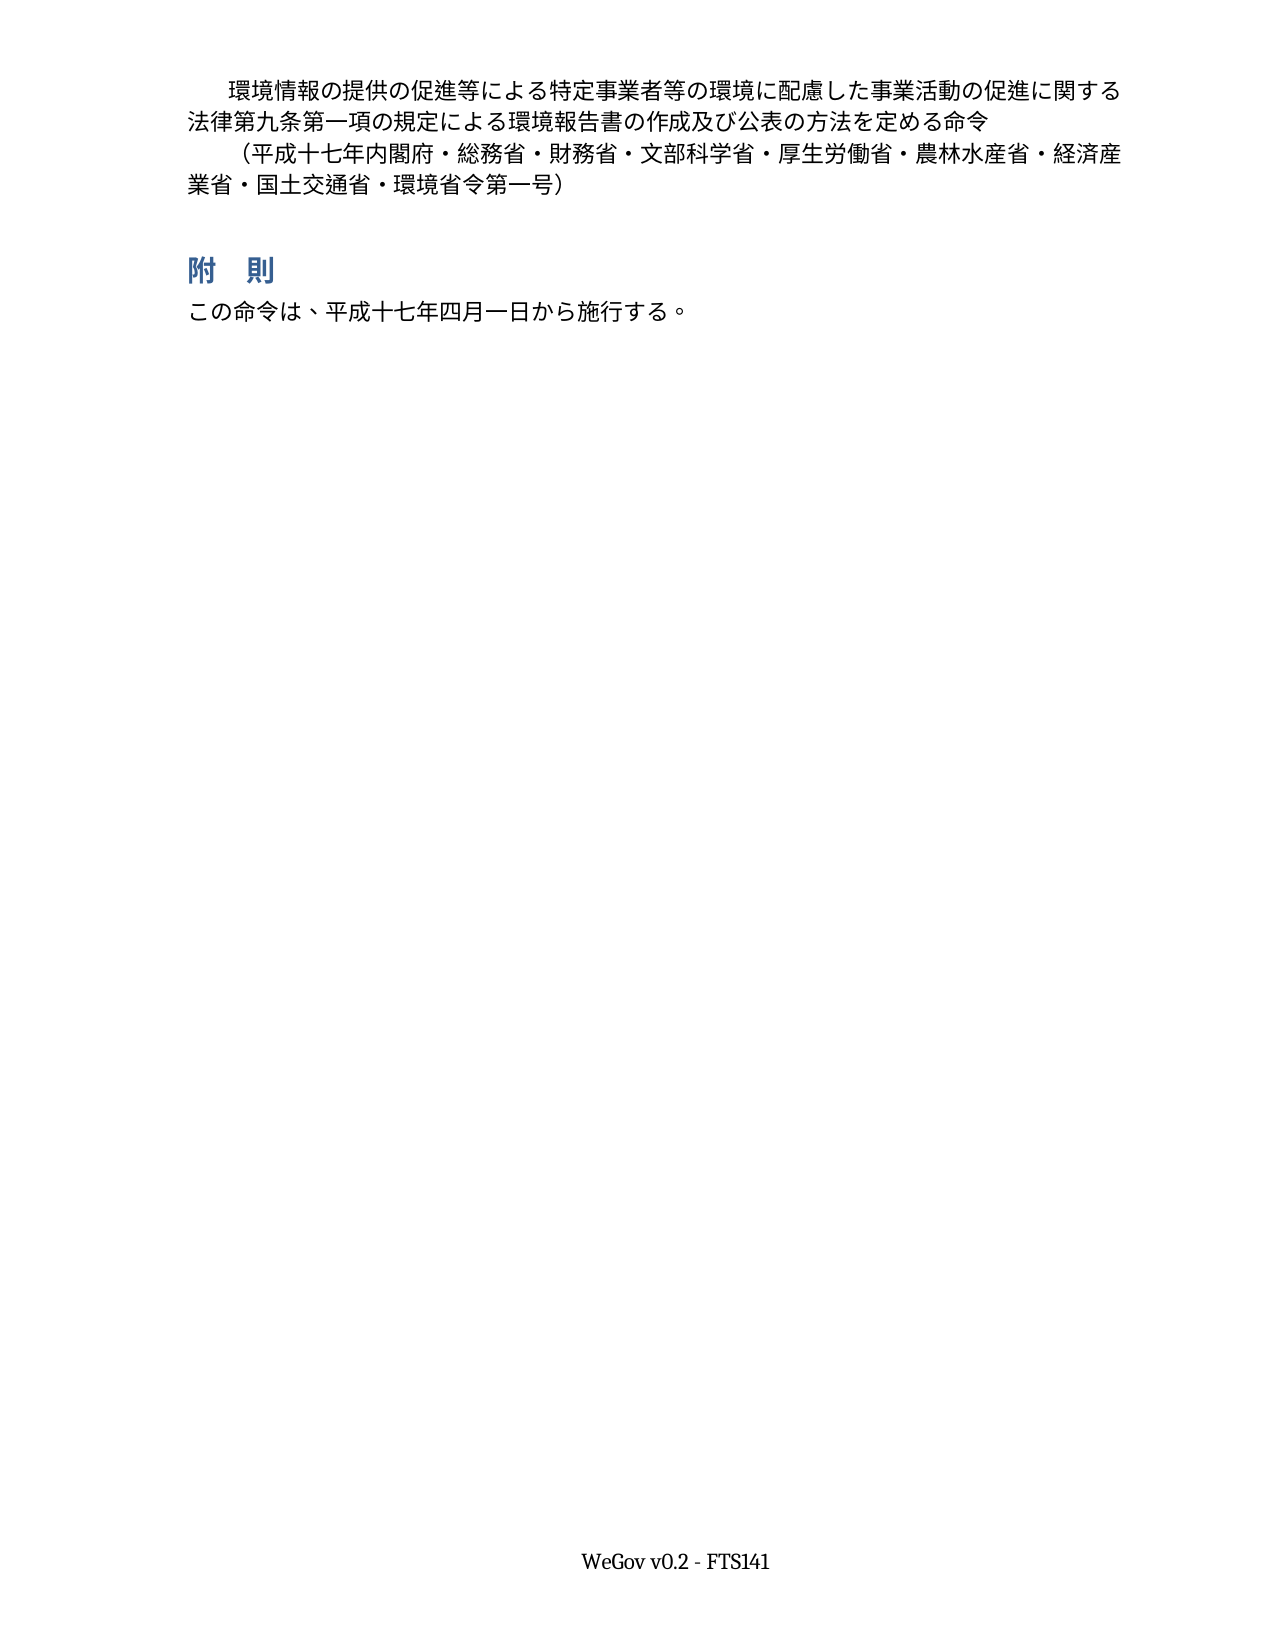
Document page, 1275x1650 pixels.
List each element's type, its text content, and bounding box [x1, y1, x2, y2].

text この命令は、平成十七年四月一日から施行する。 [187, 296, 1087, 327]
subtitle 附 則 [187, 250, 1087, 290]
